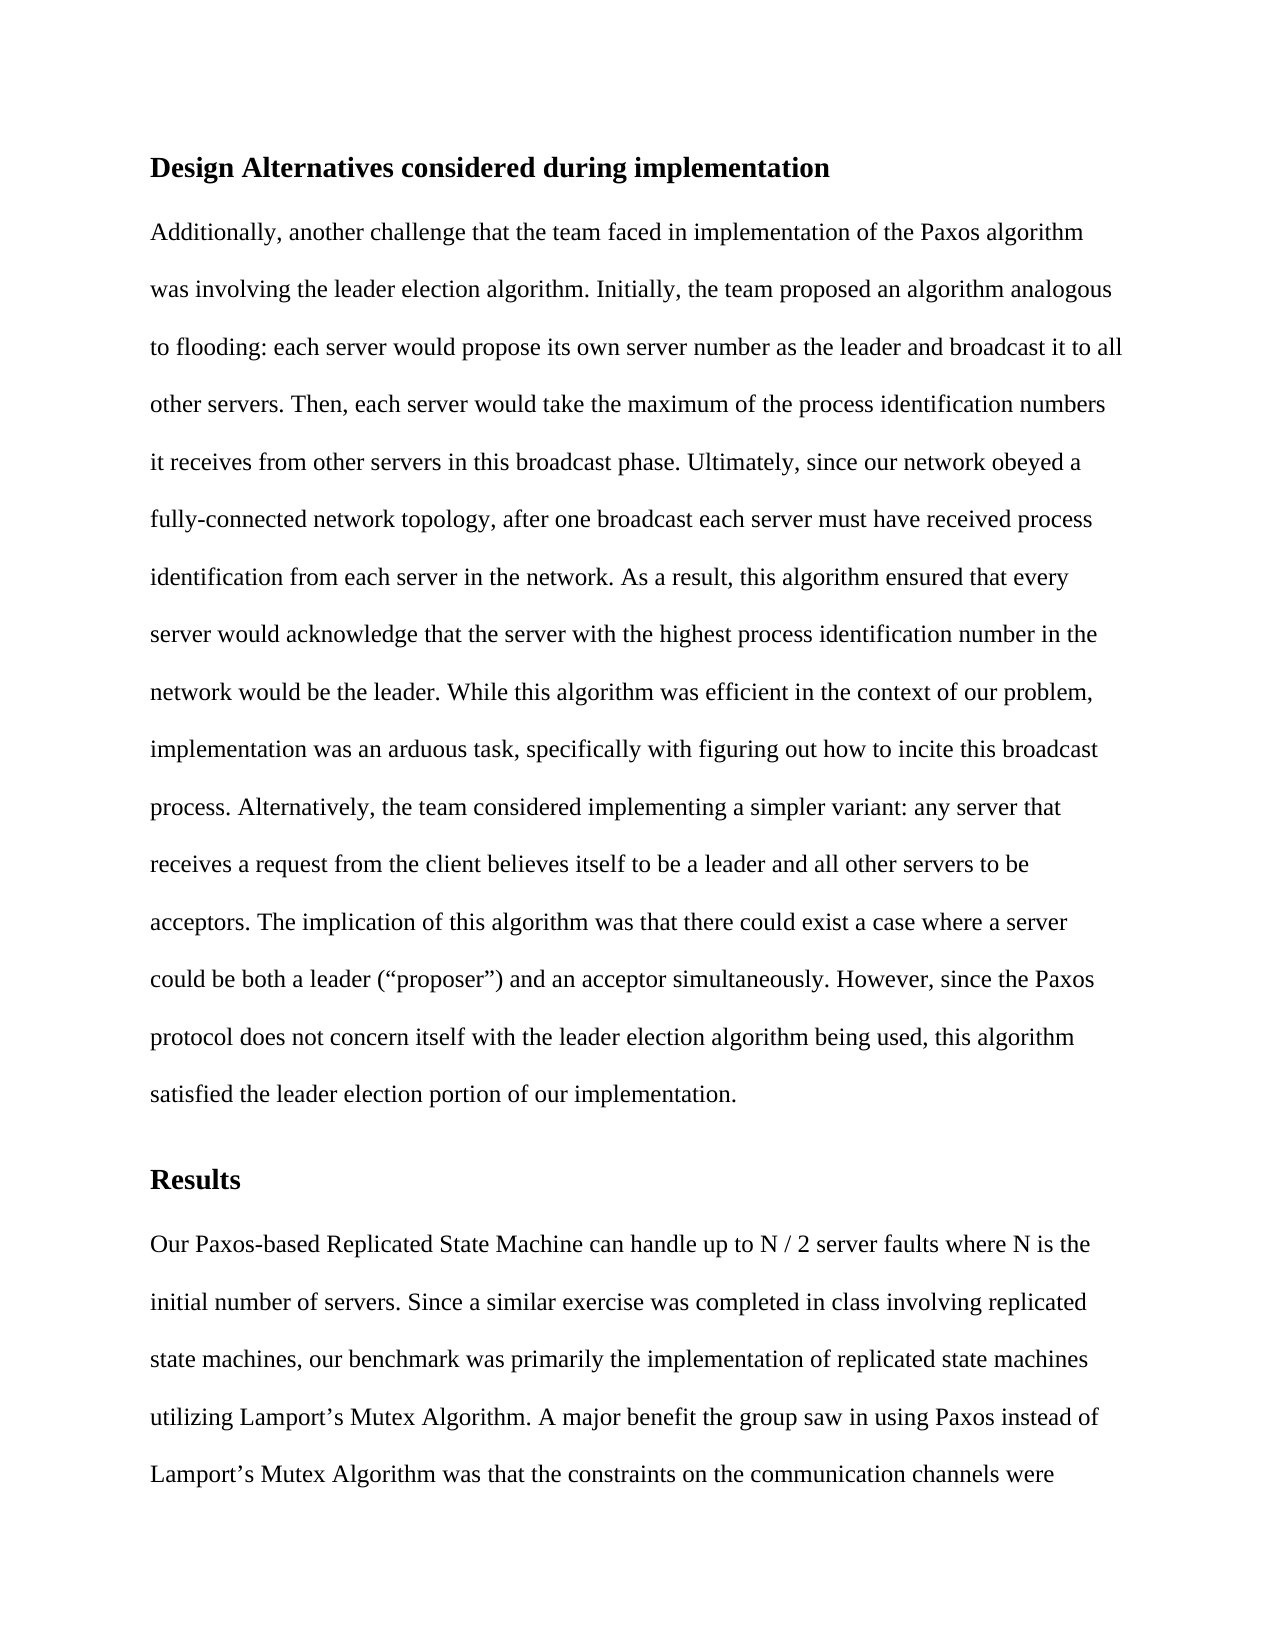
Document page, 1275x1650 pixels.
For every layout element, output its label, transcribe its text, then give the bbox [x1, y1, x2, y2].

text Results [150, 1162, 1125, 1196]
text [150, 1229, 1125, 1488]
text Design Alternatives considered during implementation [150, 150, 1125, 183]
text Additionally, another challenge that the team faced in implementation of the Paxos algorithm was involving the leader election algorithm. Initially, the team proposed an algorithm analogous to flooding: each server would propose its own server number as the leader and broadcast it to all other servers. Then, each server would take the maximum of the process identification numbers it receives from other servers in this broadcast phase. Ultimately, since our network obeyed a fully-connected network topology, after one broadcast each server must have received process identification from each server in the network. As a result, this algorithm ensured that every server would acknowledge that the server with the highest process identification number in the network would be the leader. While this algorithm was efficient in the context of our problem, implementation was an arduous task, specifically with figuring out how to incite this broadcast process. Alternatively, the team considered implementing a simpler variant: any server that receives a request from the client believes itself to be a leader and all other servers to be acceptors. The implication of this algorithm was that there could exist a case where a server could be both a leader (“proposer”) and an acceptor simultaneously. However, since the Paxos protocol does not concern itself with the leader election algorithm being used, this algorithm satisfied the leader election portion of our implementation. [150, 217, 1125, 1108]
